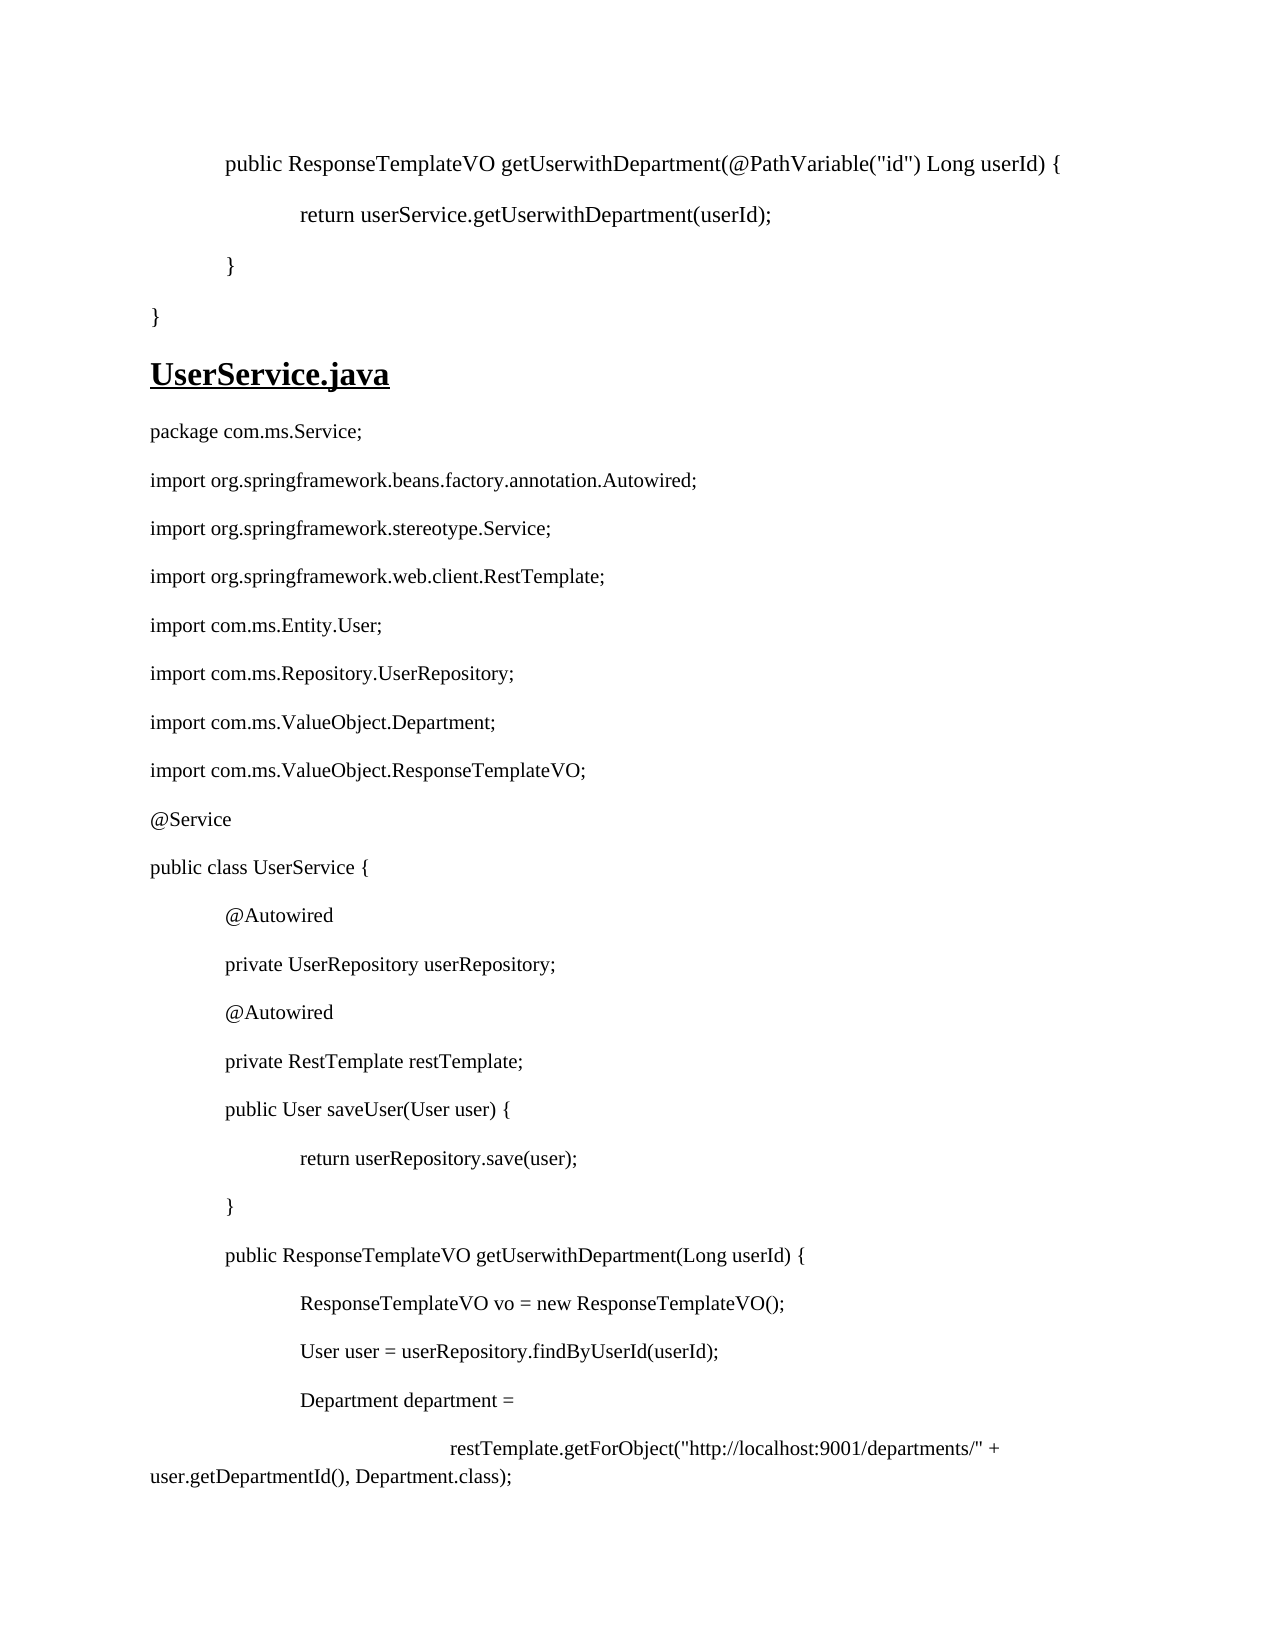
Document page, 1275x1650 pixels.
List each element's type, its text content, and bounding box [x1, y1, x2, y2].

text } [150, 252, 1125, 278]
text import com.ms.ValueObject.ResponseTemplateVO; [150, 758, 1125, 782]
text public ResponseTemplateVO getUserwithDepartment(Long userId) { [150, 1242, 1125, 1267]
text UserService.java [150, 354, 1125, 392]
text restTemplate.getForObject("http://localhost:9001/departments/" + user.getDepartmentId(), Department.class); [150, 1436, 1125, 1488]
text public class UserService { [150, 855, 1125, 879]
text private RestTemplate restTemplate; [150, 1049, 1125, 1073]
text import com.ms.Repository.UserRepository; [150, 661, 1125, 685]
text ResponseTemplateVO vo = new ResponseTemplateVO(); [150, 1291, 1125, 1315]
text User user = userRepository.findByUserId(userId); [150, 1339, 1125, 1363]
text } [150, 1194, 1125, 1218]
text import com.ms.ValueObject.Department; [150, 710, 1125, 734]
text import org.springframework.stereotype.Service; [150, 516, 1125, 540]
text Department department = [150, 1388, 1125, 1412]
text public ResponseTemplateVO getUserwithDepartment(@PathVariable("id") Long userId) { [150, 150, 1125, 176]
text package com.ms.Service; [150, 419, 1125, 443]
text import org.springframework.beans.factory.annotation.Autowired; [150, 467, 1125, 492]
text public User saveUser(User user) { [150, 1097, 1125, 1121]
text @Service [150, 807, 1125, 831]
text } [150, 303, 1125, 329]
text @Autowired [150, 903, 1125, 927]
text return userService.getUserwithDepartment(userId); [150, 201, 1125, 227]
text @Autowired [150, 1000, 1125, 1024]
text return userRepository.save(user); [150, 1146, 1125, 1170]
text import org.springframework.web.client.RestTemplate; [150, 564, 1125, 588]
text import com.ms.Entity.User; [150, 613, 1125, 637]
text private UserRepository userRepository; [150, 952, 1125, 976]
